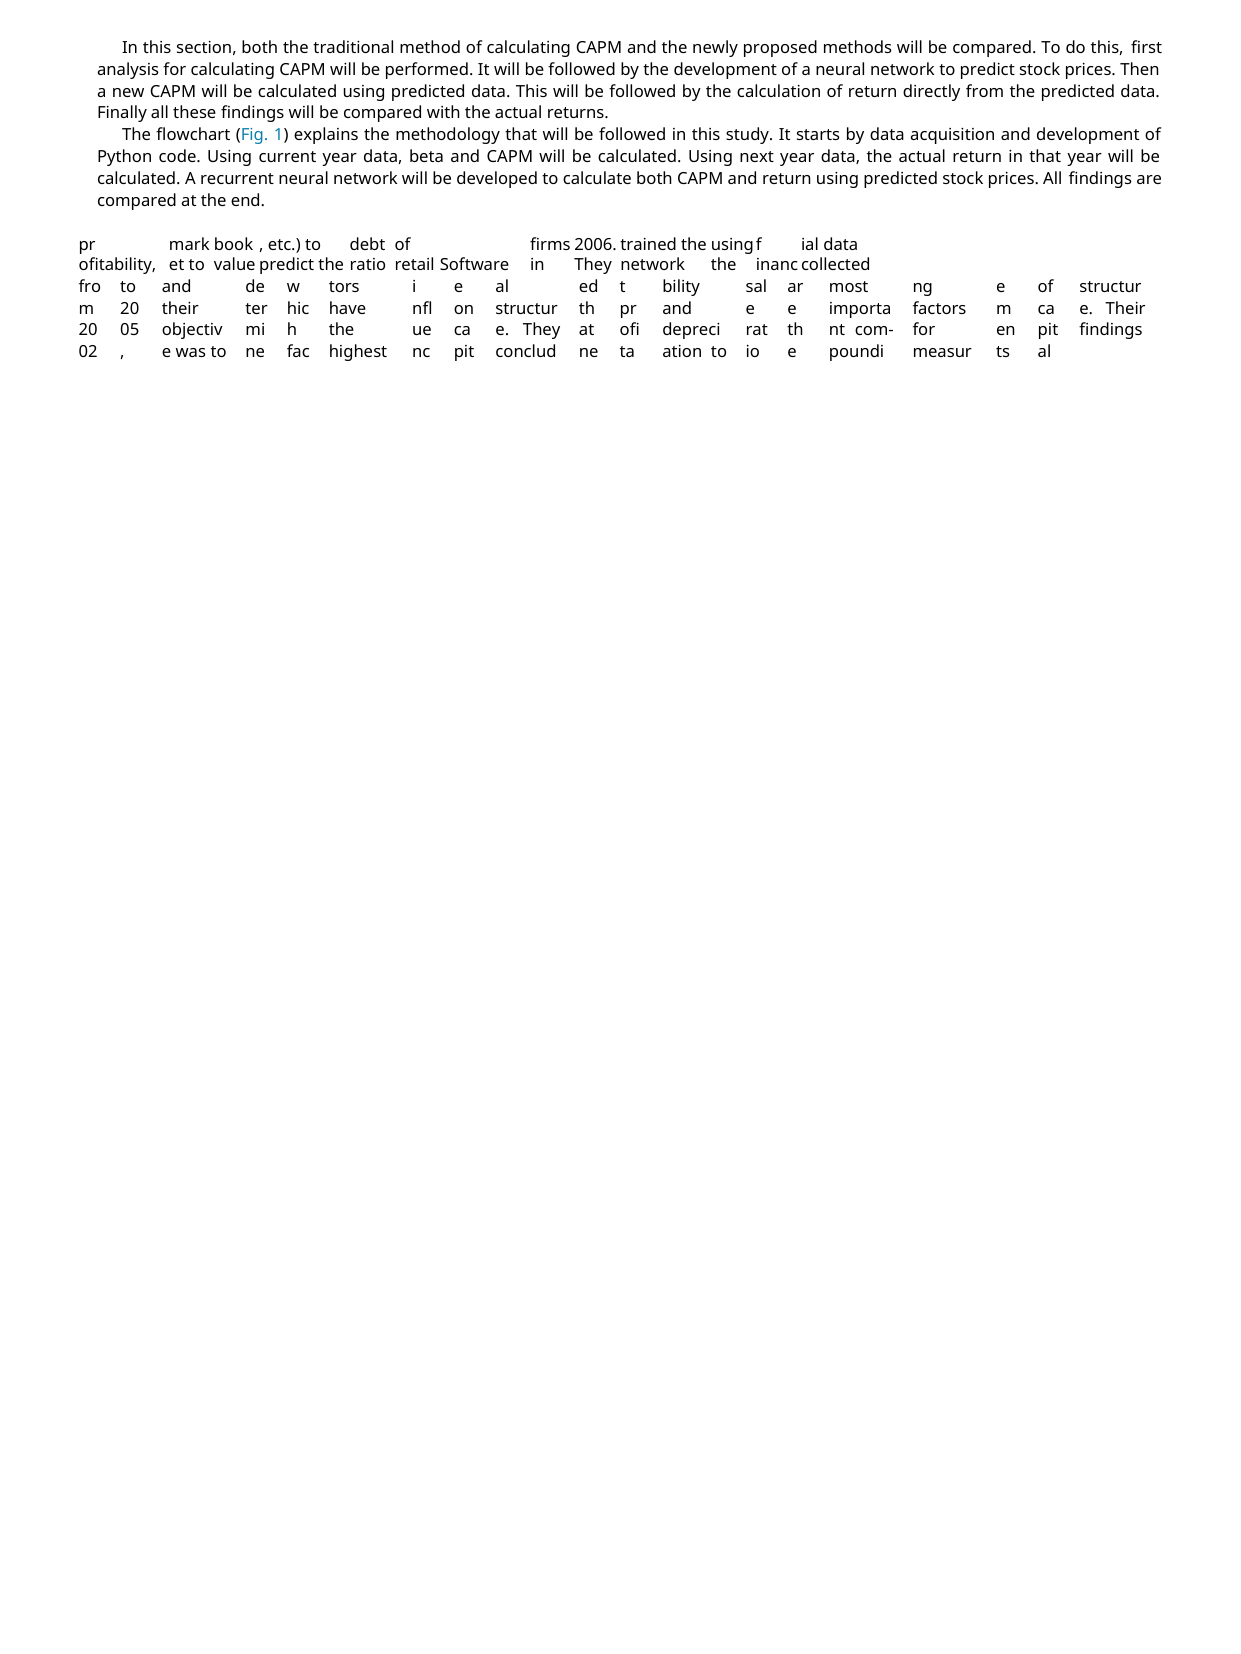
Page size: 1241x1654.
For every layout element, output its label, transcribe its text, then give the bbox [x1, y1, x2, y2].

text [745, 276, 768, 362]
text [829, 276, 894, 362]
text In this section, both the traditional method of calculating CAPM and the newly proposed methods will be compared. To do this, first analysis for calculating CAPM will be performed. It will be followed by the development of a neural network to predict stock prices. Then a new CAPM will be calculated using predicted data. This will be followed by the calculation of return directly from the predicted data. Finally all these findings will be compared with the actual returns. [97, 36, 1162, 123]
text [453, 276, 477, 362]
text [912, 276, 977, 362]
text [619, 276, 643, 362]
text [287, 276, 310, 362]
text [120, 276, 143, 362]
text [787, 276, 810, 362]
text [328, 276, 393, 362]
text The flowchart (Fig. 1) explains the methodology that will be followed in this study. It starts by data acquisition and development of Python code. Using current year data, beta and CAPM will be calculated. Using next year data, the actual return in that year will be calculated. A recurrent neural network will be developed to calculate both CAPM and return using predicted stock prices. All findings are compared at the end. [97, 123, 1162, 211]
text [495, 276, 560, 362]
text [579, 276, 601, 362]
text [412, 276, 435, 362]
picture [275, 128, 279, 140]
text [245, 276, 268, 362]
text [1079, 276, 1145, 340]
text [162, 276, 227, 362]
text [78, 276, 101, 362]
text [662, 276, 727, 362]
text firms in 2006. They trained the network using the financial data collected [530, 234, 891, 274]
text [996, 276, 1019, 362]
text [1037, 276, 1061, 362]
text profitability, market to book value, etc.) to predict the debt ratio of retail 2.1. Software [78, 234, 530, 274]
